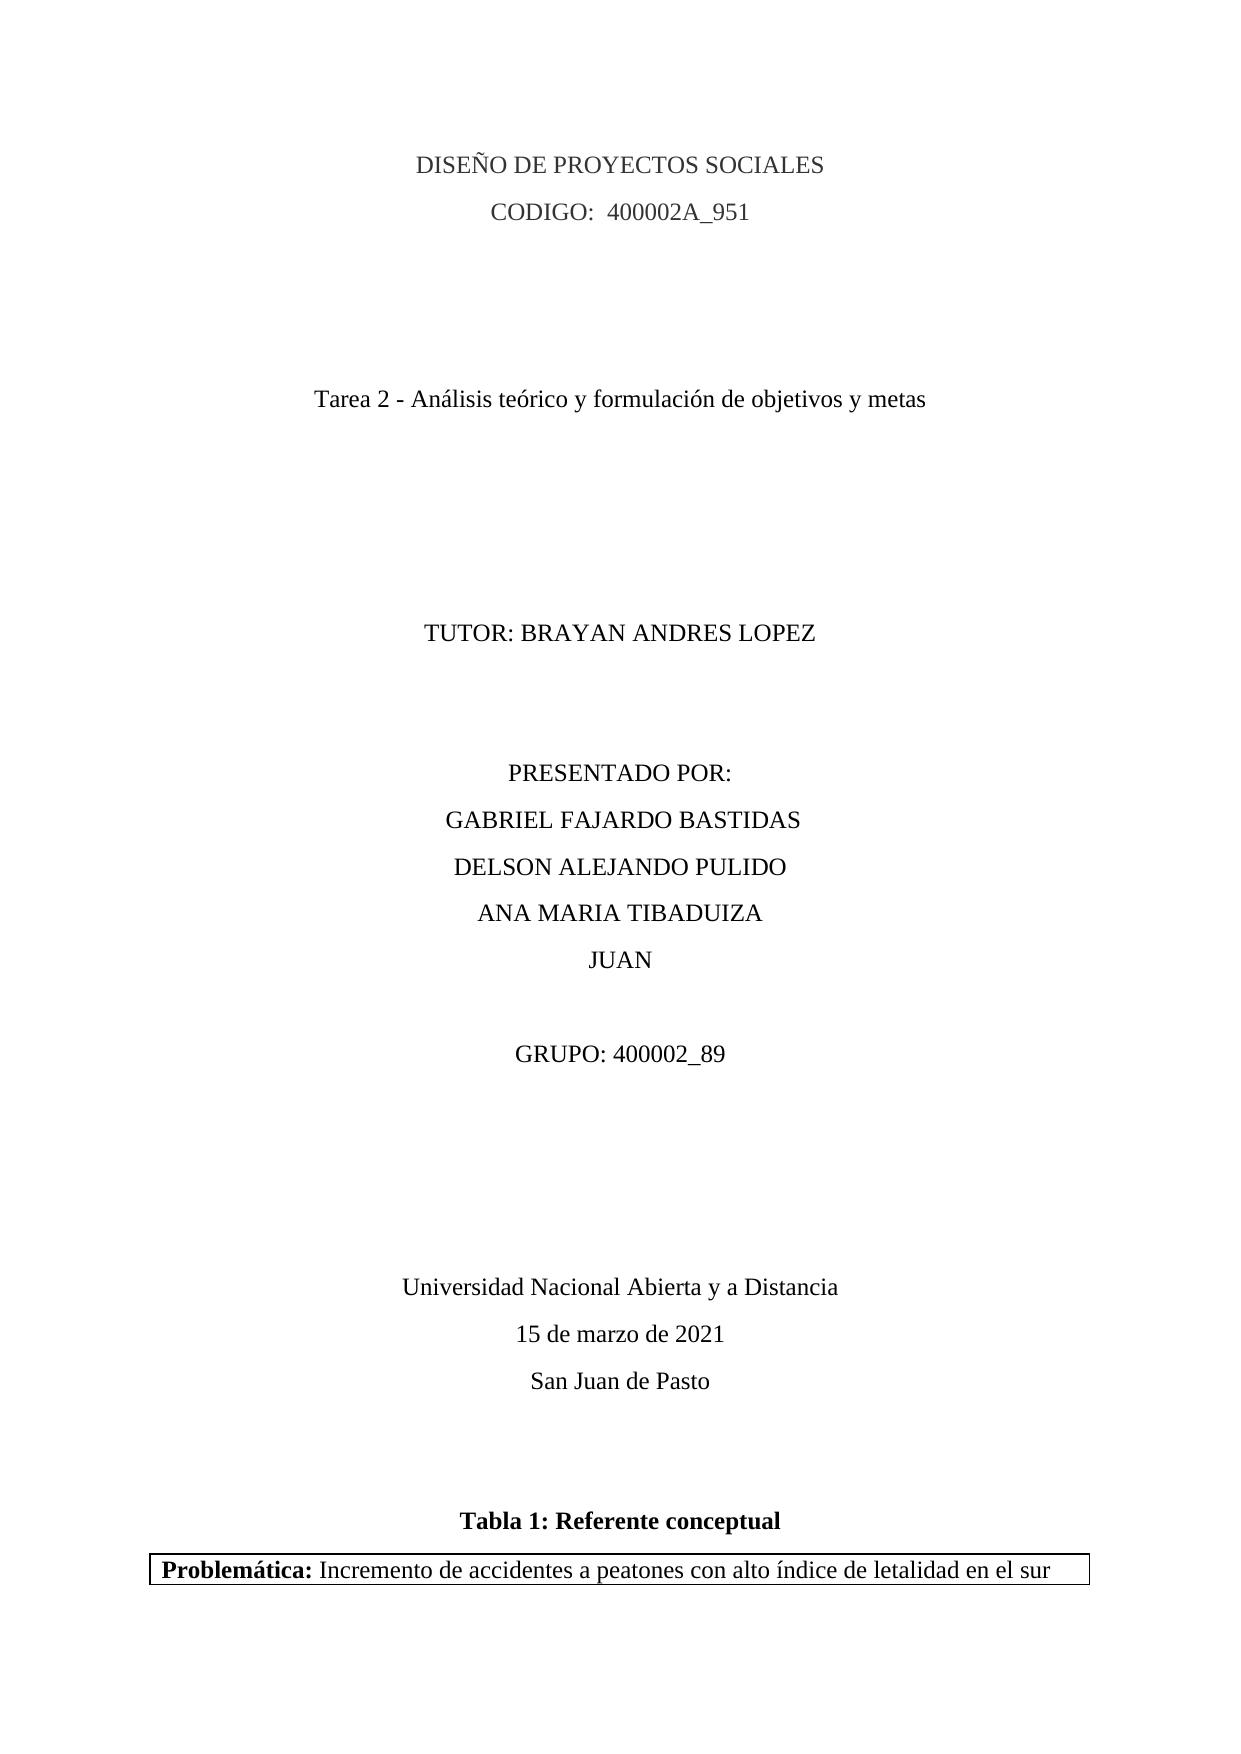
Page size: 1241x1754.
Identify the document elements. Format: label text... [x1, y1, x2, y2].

text TUTOR: BRAYAN ANDRES LOPEZ [150, 618, 1090, 646]
text Tarea 2 - Análisis teórico y formulación de objetivos y metas [150, 384, 1090, 413]
text JUAN [150, 945, 1090, 974]
text CODIGO: 400002A_951 [150, 197, 1090, 226]
text Tabla 1: Referente conceptual [150, 1506, 1090, 1535]
text PRESENTADO POR: [150, 758, 1090, 787]
text DELSON ALEJANDO PULIDO [150, 852, 1090, 880]
text Universidad Nacional Abierta y a Distancia [150, 1272, 1090, 1301]
text GRUPO: 400002_89 [150, 1039, 1090, 1067]
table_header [151, 1555, 1089, 1583]
text GABRIEL FAJARDO BASTIDAS [150, 805, 1090, 833]
text ANA MARIA TIBADUIZA [150, 898, 1090, 927]
text San Juan de Pasto [150, 1366, 1090, 1395]
text DISEÑO DE PROYECTOS SOCIALES [150, 150, 1090, 179]
text 15 de marzo de 2021 [150, 1319, 1090, 1348]
